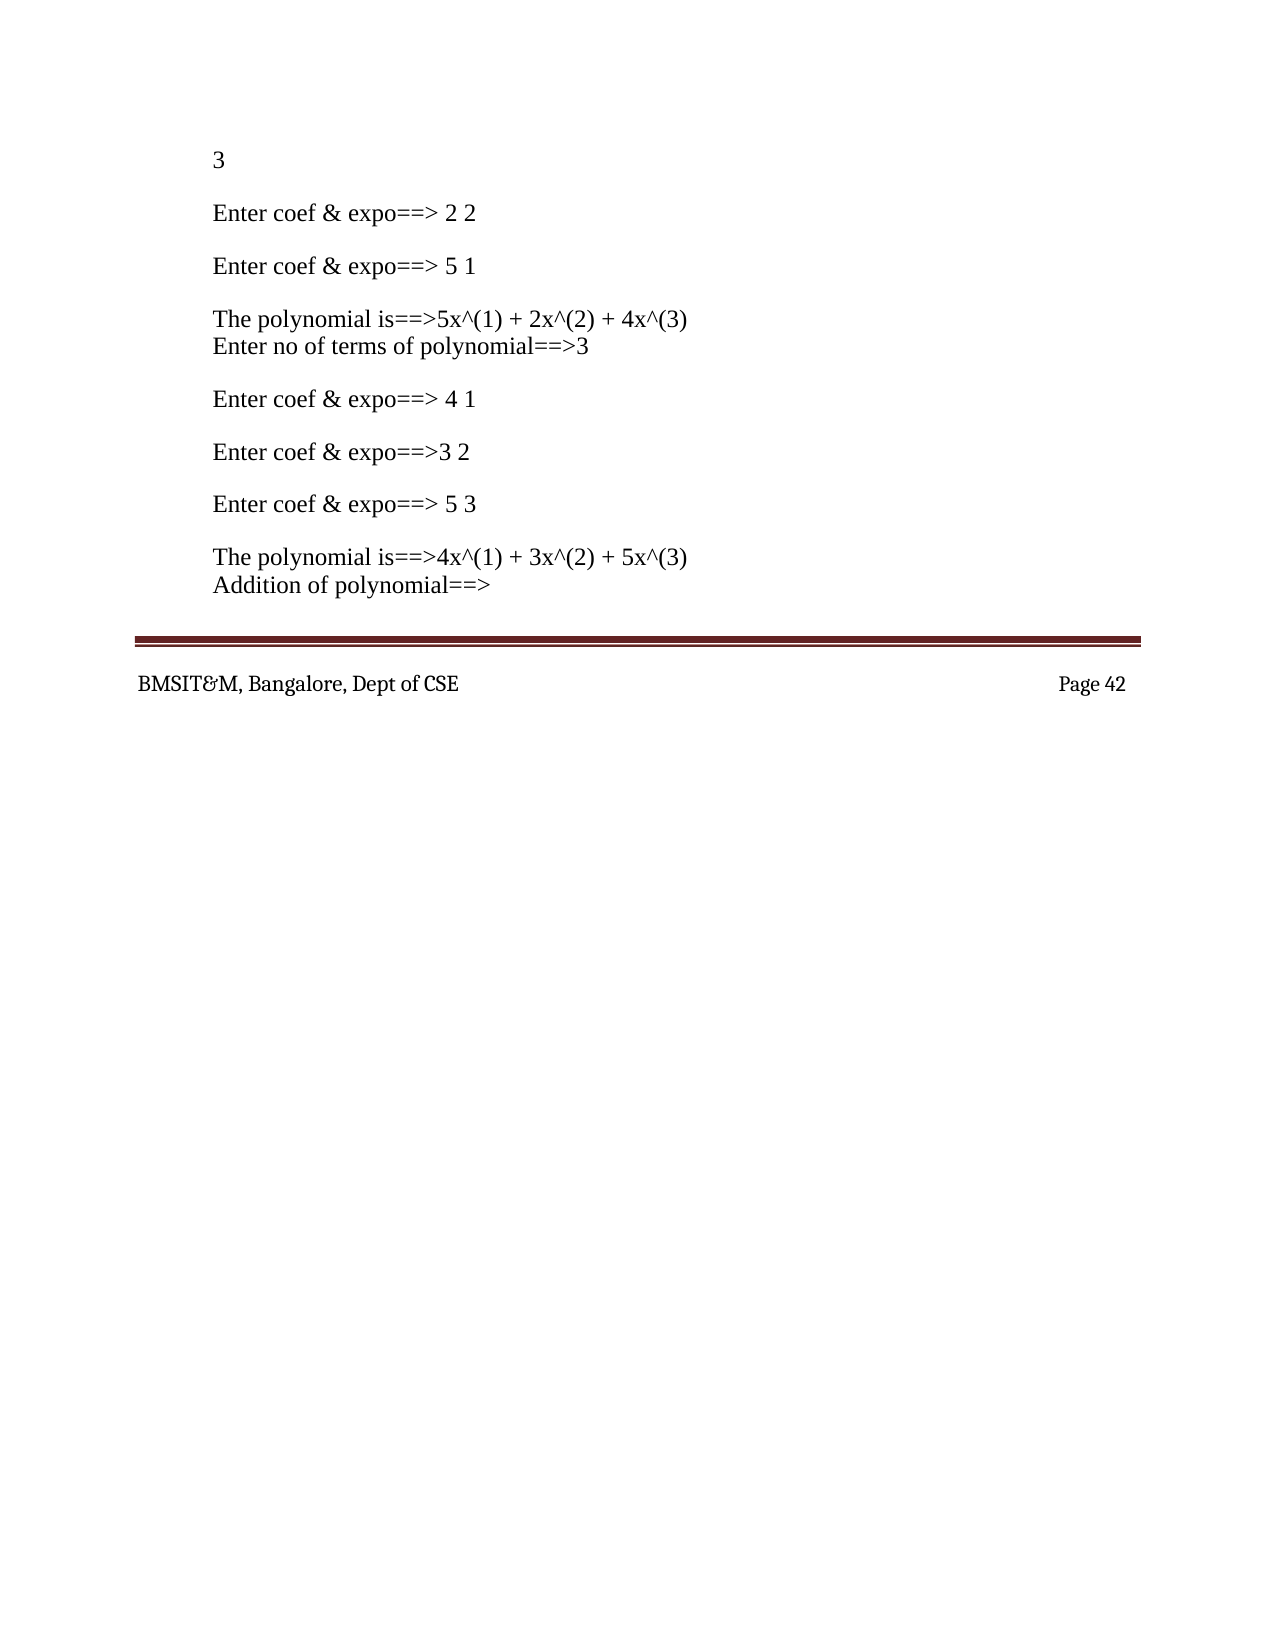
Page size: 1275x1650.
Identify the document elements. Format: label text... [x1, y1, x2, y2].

text Enter coef & expo==> 2 2 [212, 198, 1137, 227]
text Enter coef & expo==> 5 1 [212, 251, 1137, 279]
text The polynomial is==>5x^(1) + 2x^(2) + 4x^(3) [212, 304, 1137, 332]
text The polynomial is==>4x^(1) + 3x^(2) + 5x^(3) [212, 542, 1137, 571]
text Addition of polynomial==> [212, 571, 1137, 599]
text Enter coef & expo==> 4 1 [212, 384, 1137, 413]
text Enter coef & expo==> 5 3 [212, 489, 1137, 518]
text Enter no of terms of polynomial==>3 [212, 332, 1137, 360]
text Enter coef & expo==>3 2 [212, 437, 1137, 466]
text BMSIT&M, Bangalore, Dept of CSE Page 42 [137, 671, 1137, 697]
picture [134, 636, 1141, 643]
text 3 [212, 145, 1137, 174]
